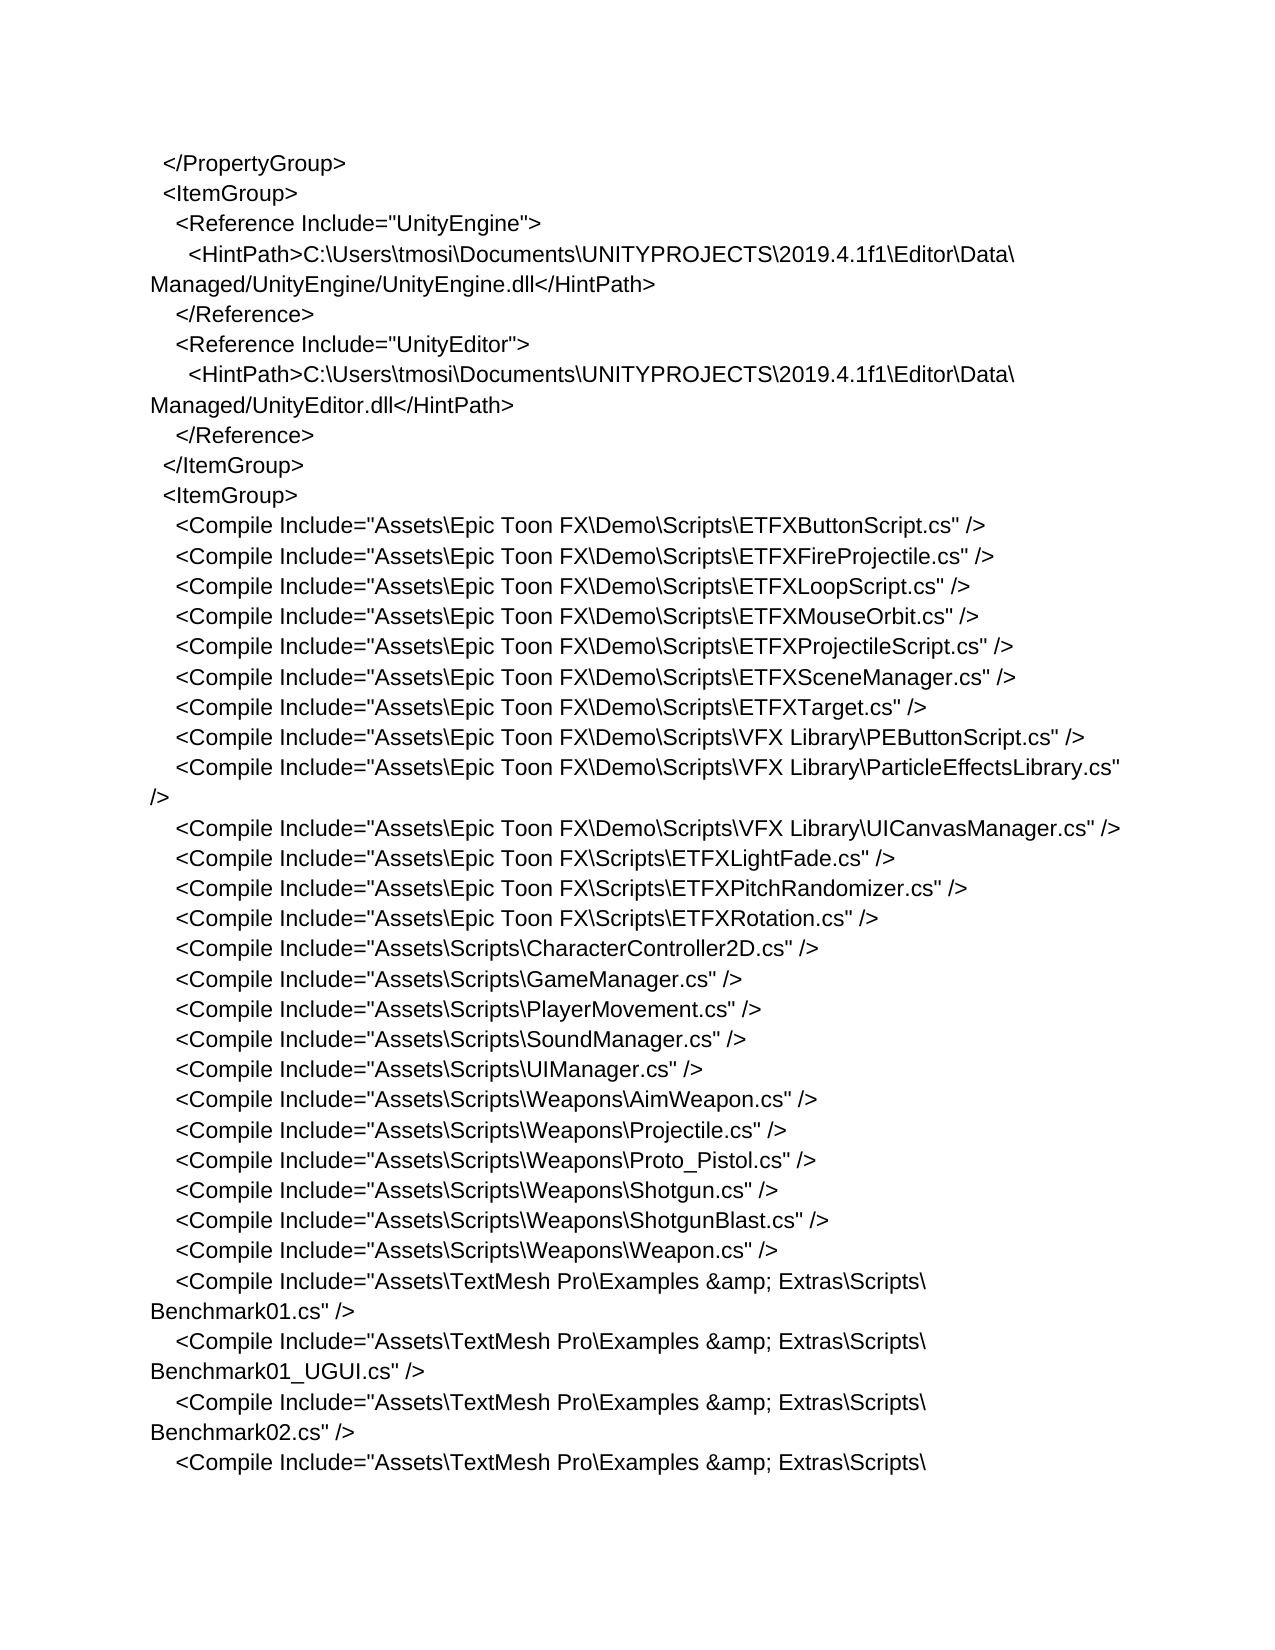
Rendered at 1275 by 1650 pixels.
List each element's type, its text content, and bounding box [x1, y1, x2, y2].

text <Compile Include="Assets\Epic Toon FX\Scripts\ETFXPitchRandomizer.cs" /> [150, 875, 1125, 901]
text <Compile Include="Assets\Epic Toon FX\Demo\Scripts\VFX Library\PEButtonScript.cs" /> [150, 724, 1125, 750]
text <Compile Include="Assets\Scripts\Weapons\ShotgunBlast.cs" /> [150, 1207, 1125, 1234]
text <Compile Include="Assets\Epic Toon FX\Demo\Scripts\ETFXSceneManager.cs" /> [150, 663, 1125, 690]
text <HintPath>C:\Users\tmosi\Documents\UNITYPROJECTS\2019.4.1f1\Editor\Data\Managed/UnityEngine/UnityEngine.dll</HintPath> [150, 241, 1125, 297]
text <Compile Include="Assets\Scripts\SoundManager.cs" /> [150, 1026, 1125, 1052]
text <Compile Include="Assets\Scripts\Weapons\Projectile.cs" /> [150, 1117, 1125, 1143]
text <Compile Include="Assets\Epic Toon FX\Demo\Scripts\ETFXLoopScript.cs" /> [150, 573, 1125, 599]
text <Compile Include="Assets\Scripts\UIManager.cs" /> [150, 1056, 1125, 1083]
text <Compile Include="Assets\Epic Toon FX\Demo\Scripts\ETFXFireProjectile.cs" /> [150, 543, 1125, 569]
text <Compile Include="Assets\Scripts\Weapons\AimWeapon.cs" /> [150, 1086, 1125, 1113]
text <Compile Include="Assets\Scripts\GameManager.cs" /> [150, 966, 1125, 992]
text <Compile Include="Assets\Scripts\Weapons\Weapon.cs" /> [150, 1237, 1125, 1264]
text <Compile Include="Assets\Epic Toon FX\Demo\Scripts\VFX Library\ParticleEffectsLibrary.cs" /> [150, 754, 1125, 811]
text <Compile Include="Assets\Epic Toon FX\Demo\Scripts\ETFXButtonScript.cs" /> [150, 512, 1125, 539]
text <Compile Include="Assets\TextMesh Pro\Examples &amp; Extras\Scripts\Benchmark01_UGUI.cs" /> [150, 1328, 1125, 1385]
text <Compile Include="Assets\Scripts\PlayerMovement.cs" /> [150, 996, 1125, 1022]
text <Compile Include="Assets\Epic Toon FX\Demo\Scripts\ETFXProjectileScript.cs" /> [150, 633, 1125, 660]
text <Reference Include="UnityEngine"> [150, 210, 1125, 237]
text <Compile Include="Assets\Epic Toon FX\Demo\Scripts\ETFXTarget.cs" /> [150, 694, 1125, 720]
text <Compile Include="Assets\TextMesh Pro\Examples &amp; Extras\Scripts\Benchmark02.cs" /> [150, 1388, 1125, 1445]
text <Compile Include="Assets\Scripts\CharacterController2D.cs" /> [150, 935, 1125, 962]
text <Compile Include="Assets\Epic Toon FX\Demo\Scripts\VFX Library\UICanvasManager.cs" /> [150, 814, 1125, 841]
text <ItemGroup> [150, 180, 1125, 207]
text <Reference Include="UnityEditor"> [150, 331, 1125, 358]
text <ItemGroup> [150, 482, 1125, 509]
text <Compile Include="Assets\Epic Toon FX\Demo\Scripts\ETFXMouseOrbit.cs" /> [150, 603, 1125, 629]
text <Compile Include="Assets\Epic Toon FX\Scripts\ETFXRotation.cs" /> [150, 905, 1125, 932]
text </PropertyGroup> [150, 150, 1125, 176]
text </Reference> [150, 422, 1125, 448]
text <Compile Include="Assets\Scripts\Weapons\Proto_Pistol.cs" /> [150, 1147, 1125, 1173]
text <Compile Include="Assets\TextMesh Pro\Examples &amp; Extras\Scripts\Benchmark01.cs" /> [150, 1268, 1125, 1324]
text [150, 1449, 1125, 1475]
text <Compile Include="Assets\Scripts\Weapons\Shotgun.cs" /> [150, 1177, 1125, 1203]
text <HintPath>C:\Users\tmosi\Documents\UNITYPROJECTS\2019.4.1f1\Editor\Data\Managed/UnityEditor.dll</HintPath> [150, 361, 1125, 418]
text </ItemGroup> [150, 452, 1125, 478]
text </Reference> [150, 301, 1125, 327]
text <Compile Include="Assets\Epic Toon FX\Scripts\ETFXLightFade.cs" /> [150, 845, 1125, 871]
